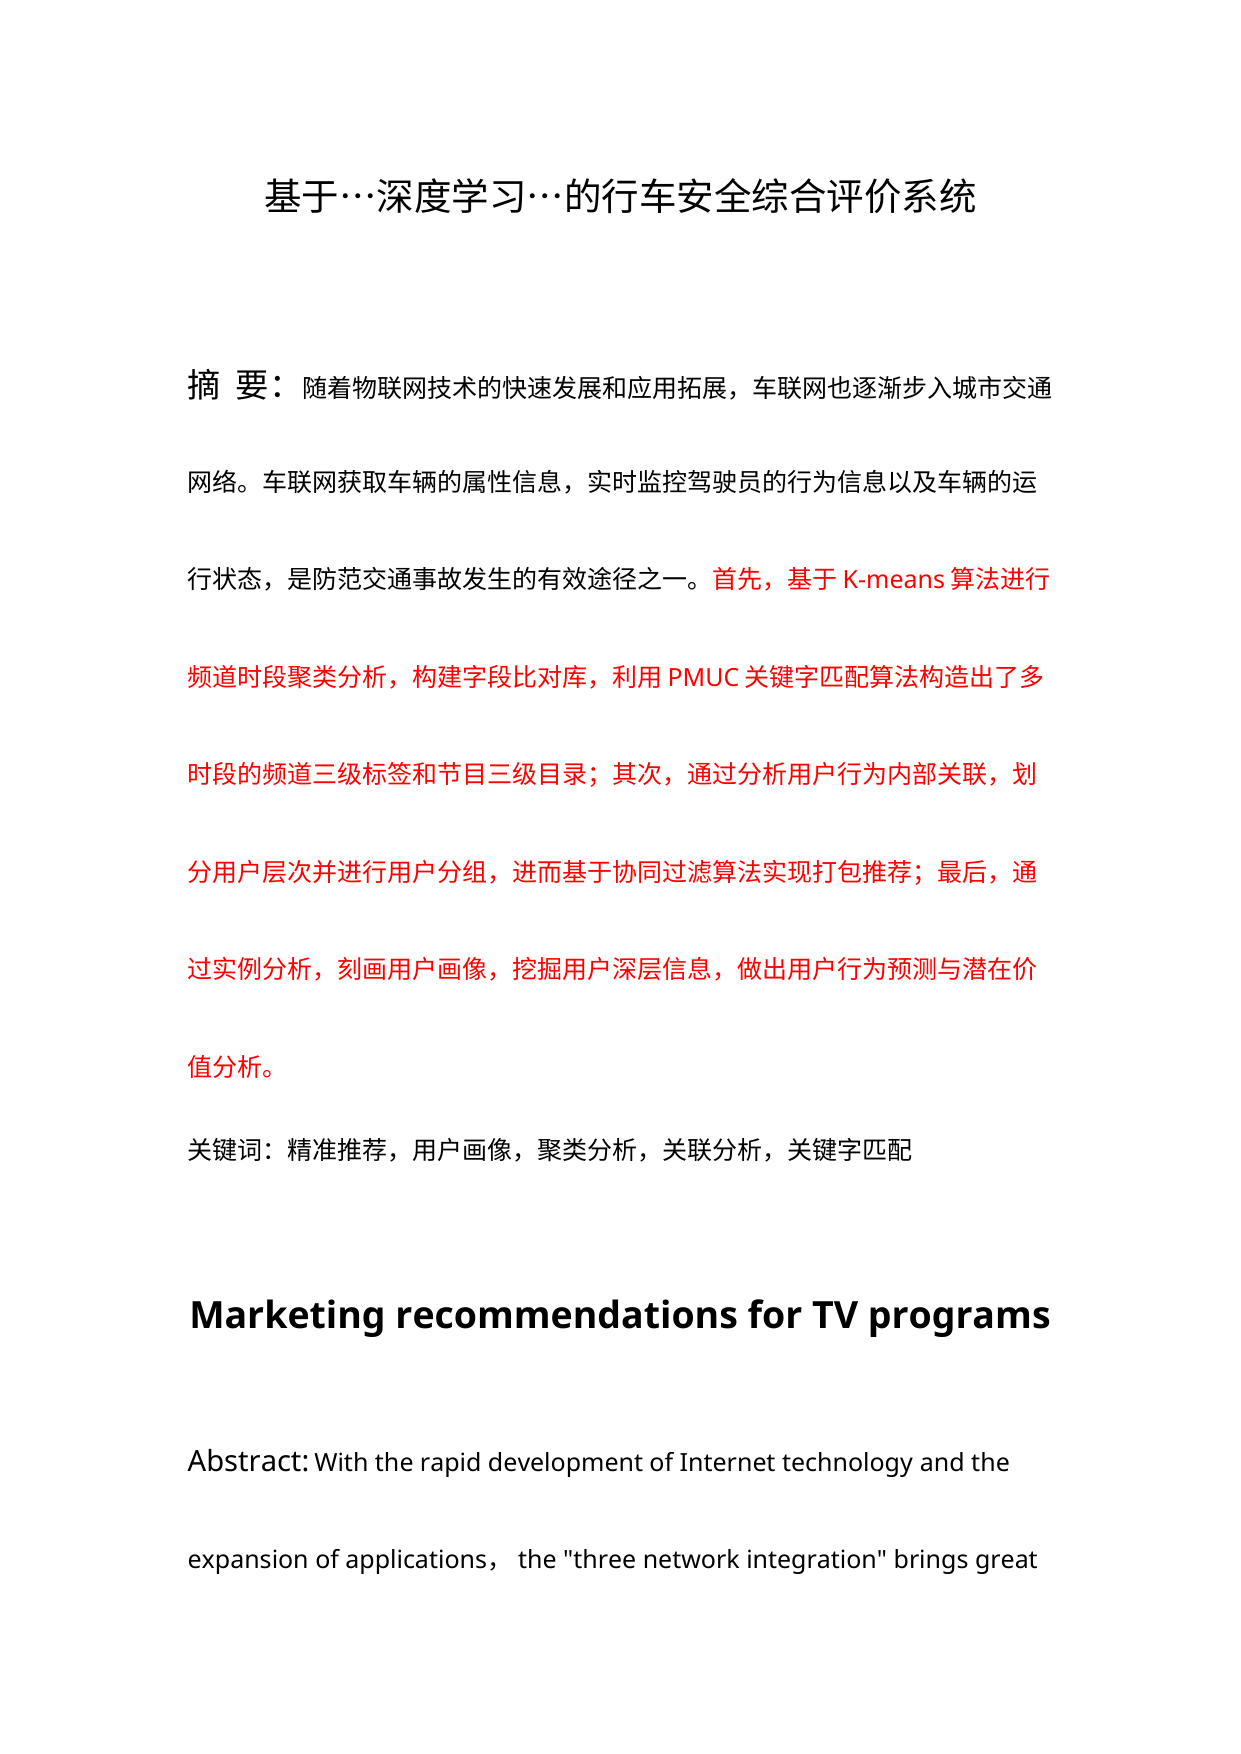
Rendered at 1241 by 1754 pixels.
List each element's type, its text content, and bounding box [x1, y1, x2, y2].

text 关键词：精准推荐，用户画像，聚类分析，关联分析，关键字匹配 [187, 1116, 1050, 1181]
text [187, 1428, 1053, 1590]
text 基于…深度学习…的行车安全综合评价系统 [187, 162, 1053, 227]
text 摘 要：随着物联网技术的快速发展和应用拓展，车联网也逐渐步入城市交通网络。车联网获取车辆的属性信息，实时监控驾驶员的行为信息以及车辆的运行状态，是防范交通事故发生的有效途径之一。首先，基于K-means算法进行频道时段聚类分析，构建字段比对库，利用PMUC关键字匹配算法构造出了多时段的频道三级标签和节目三级目录；其次，通过分析用户行为内部关联，划分用户层次并进行用户分组，进而基于协同过滤算法实现打包推荐；最后，通过实例分析，刻画用户画像，挖掘用户深层信息，做出用户行为预测与潜在价值分析。 [187, 350, 1053, 1098]
text Marketing recommendations for TV programs [187, 1281, 1053, 1346]
